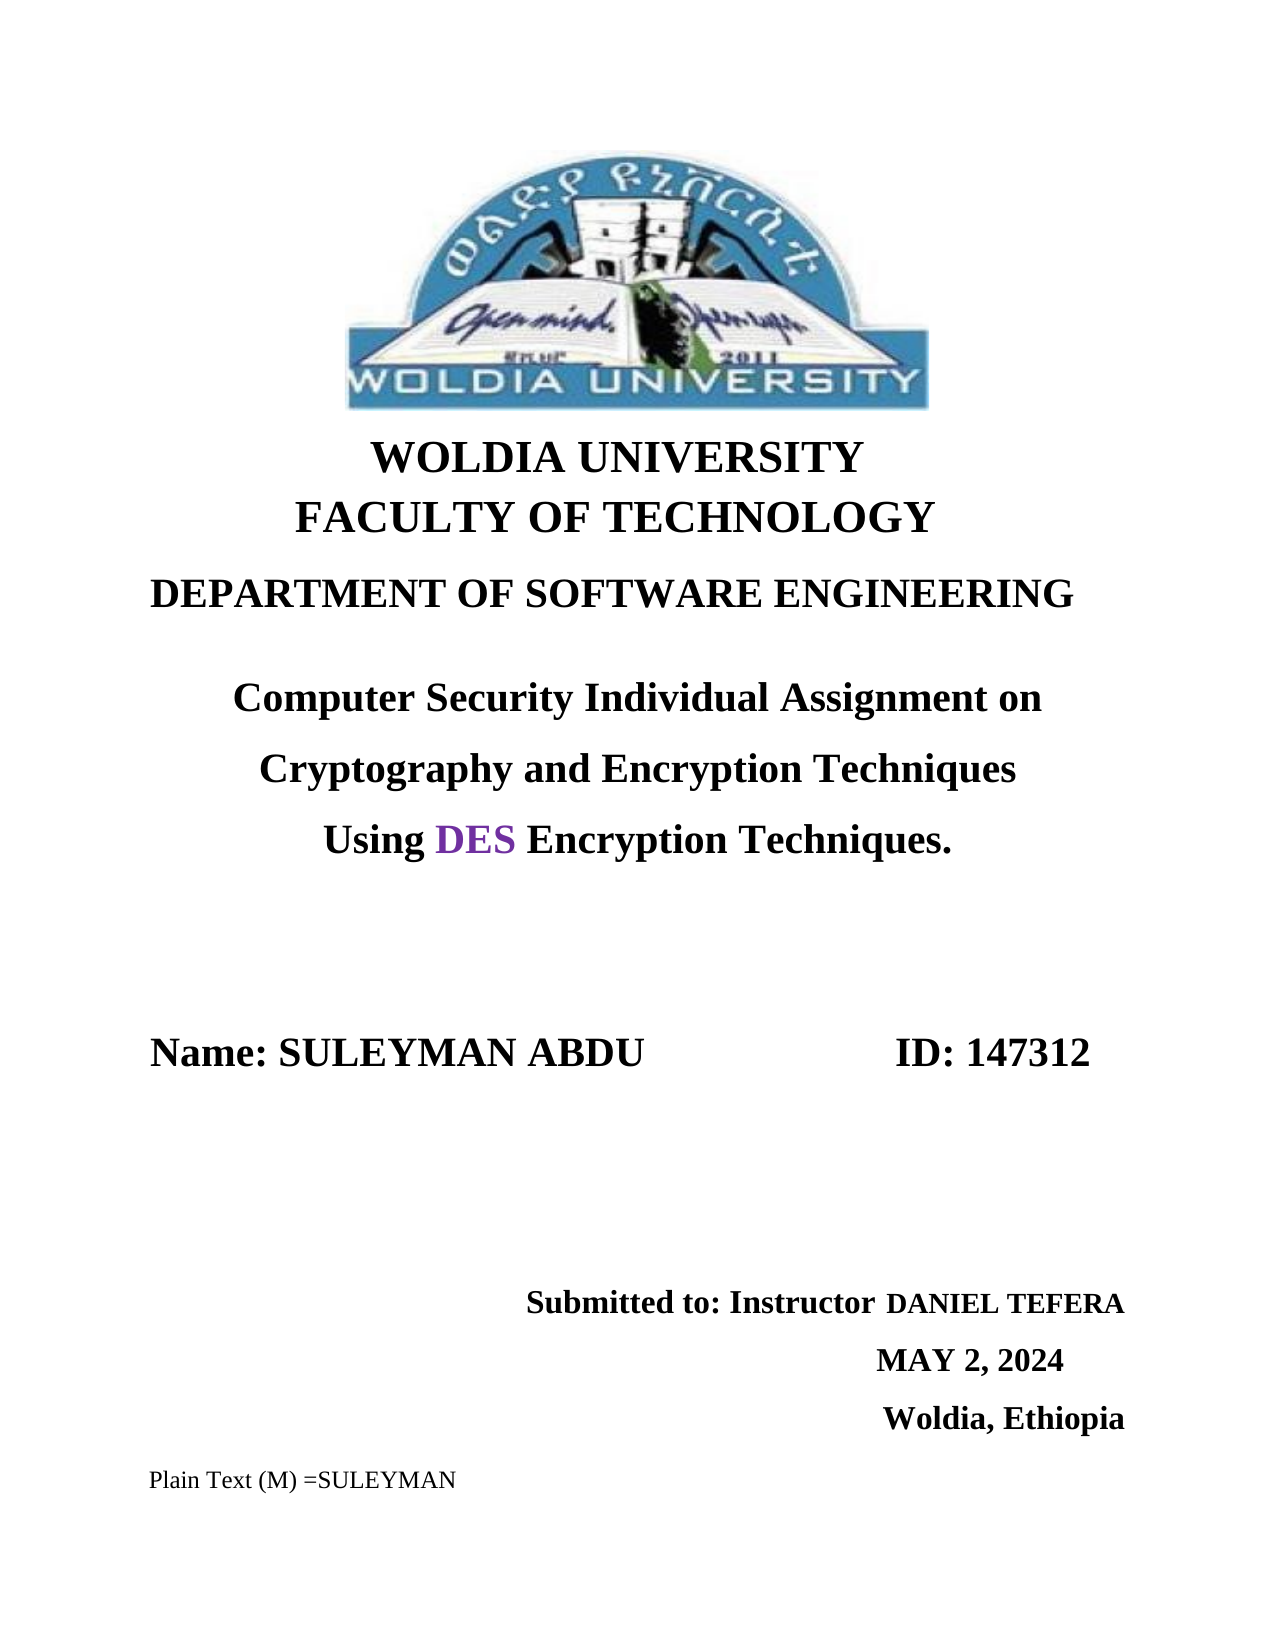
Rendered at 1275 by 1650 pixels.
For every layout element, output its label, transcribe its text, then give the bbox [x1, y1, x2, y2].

text Submitted to: Instructor DANIEL TEFERA [225, 1282, 1125, 1320]
text FACULTY OF TECHNOLOGY [150, 489, 1081, 542]
text Computer Security Individual Assignment on Cryptography and Encryption Techniques [150, 673, 1125, 792]
picture [344, 150, 930, 411]
text Woldia, Ethiopia [225, 1398, 1125, 1437]
text Using DES Encryption Techniques. [150, 814, 1125, 862]
text Plain Text (M) =SULEYMAN [148, 1465, 1125, 1493]
text Name: SULEYMAN ABDU ID: 147312 [150, 1027, 1125, 1075]
text WOLDIA UNIVERSITY [150, 430, 1084, 483]
text DEPARTMENT OF SOFTWARE ENGINEERING [150, 568, 1125, 616]
text MAY 2, 2024 [225, 1340, 1125, 1378]
